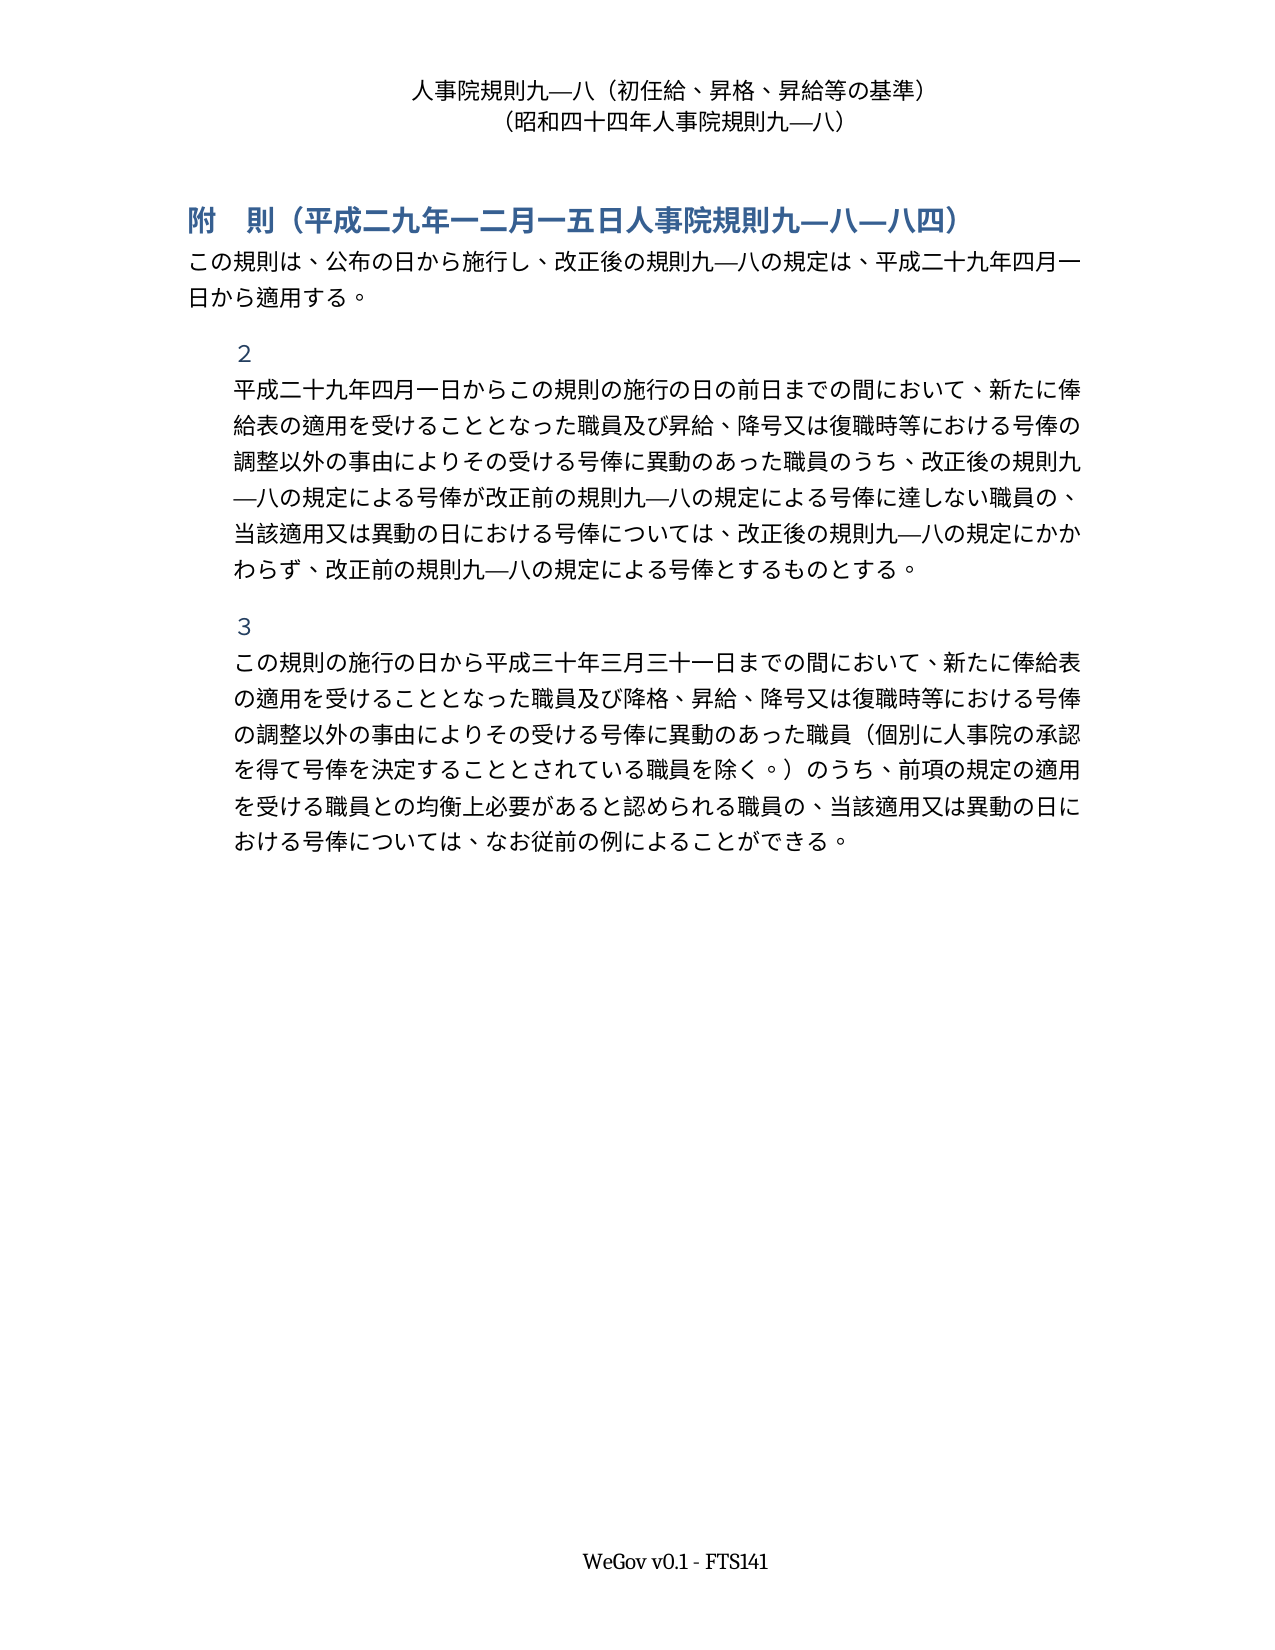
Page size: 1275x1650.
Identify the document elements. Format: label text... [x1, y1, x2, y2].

text 平成二十九年四月一日からこの規則の施行の日の前日までの間において、新たに俸給表の適用を受けることとなった職員及び昇給、降号又は復職時等における号俸の調整以外の事由によりその受ける号俸に異動のあった職員のうち、改正後の規則九―八の規定による号俸が改正前の規則九―八の規定による号俸に達しない職員の、当該適用又は異動の日における号俸については、改正後の規則九―八の規定にかかわらず、改正前の規則九―八の規定による号俸とするものとする。 [233, 374, 1087, 585]
subtitle ３ [233, 611, 1087, 642]
text この規則は、公布の日から施行し、改正後の規則九―八の規定は、平成二十九年四月一日から適用する。 [187, 246, 1087, 313]
text この規則の施行の日から平成三十年三月三十一日までの間において、新たに俸給表の適用を受けることとなった職員及び降格、昇給、降号又は復職時等における号俸の調整以外の事由によりその受ける号俸に異動のあった職員（個別に人事院の承認を得て号俸を決定することとされている職員を除く。）のうち、前項の規定の適用を受ける職員との均衡上必要があると認められる職員の、当該適用又は異動の日における号俸については、なお従前の例によることができる。 [233, 647, 1087, 858]
subtitle 附 則（平成二九年一二月一五日人事院規則九―八―八四） [187, 200, 1087, 240]
subtitle ２ [233, 338, 1087, 369]
